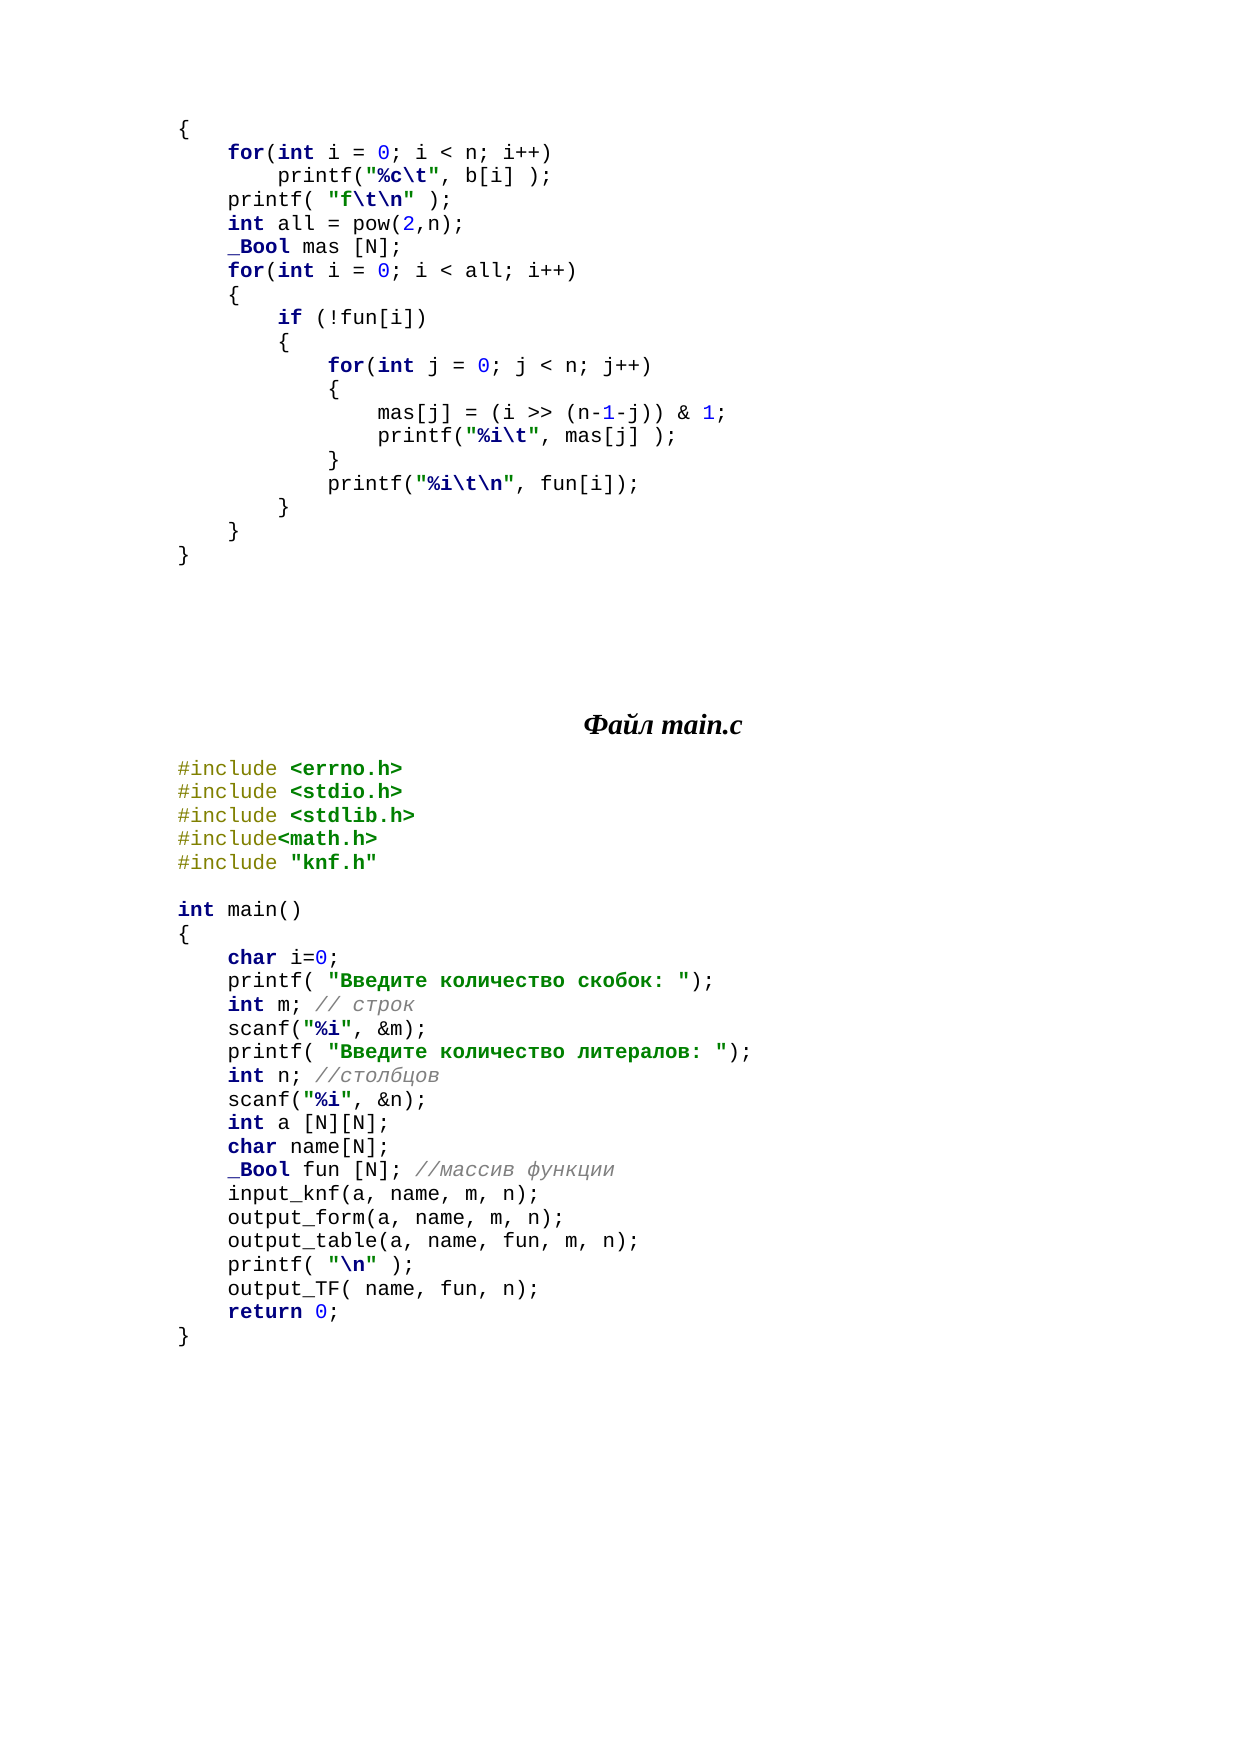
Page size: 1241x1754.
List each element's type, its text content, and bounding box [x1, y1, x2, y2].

text #include <errno.h> #include <stdio.h> #include <stdlib.h> #include<math.h> #include "knf.h" int main() { char i=0; printf( "Введите количество скобок: "); int m; // строк scanf("%i", &m); printf( "Введите количество литералов: "); int n; //столбцов scanf("%i", &n); int a [N][N]; char name[N]; _Bool fun [N]; //массив функции input_knf(a, name, m, n); output_form(a, name, m, n); output_table(a, name, fun, m, n); printf( "\n" ); output_TF( name, fun, n); return 0; } [177, 757, 1152, 1349]
text Файл main.c [177, 707, 1152, 741]
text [177, 118, 1152, 567]
